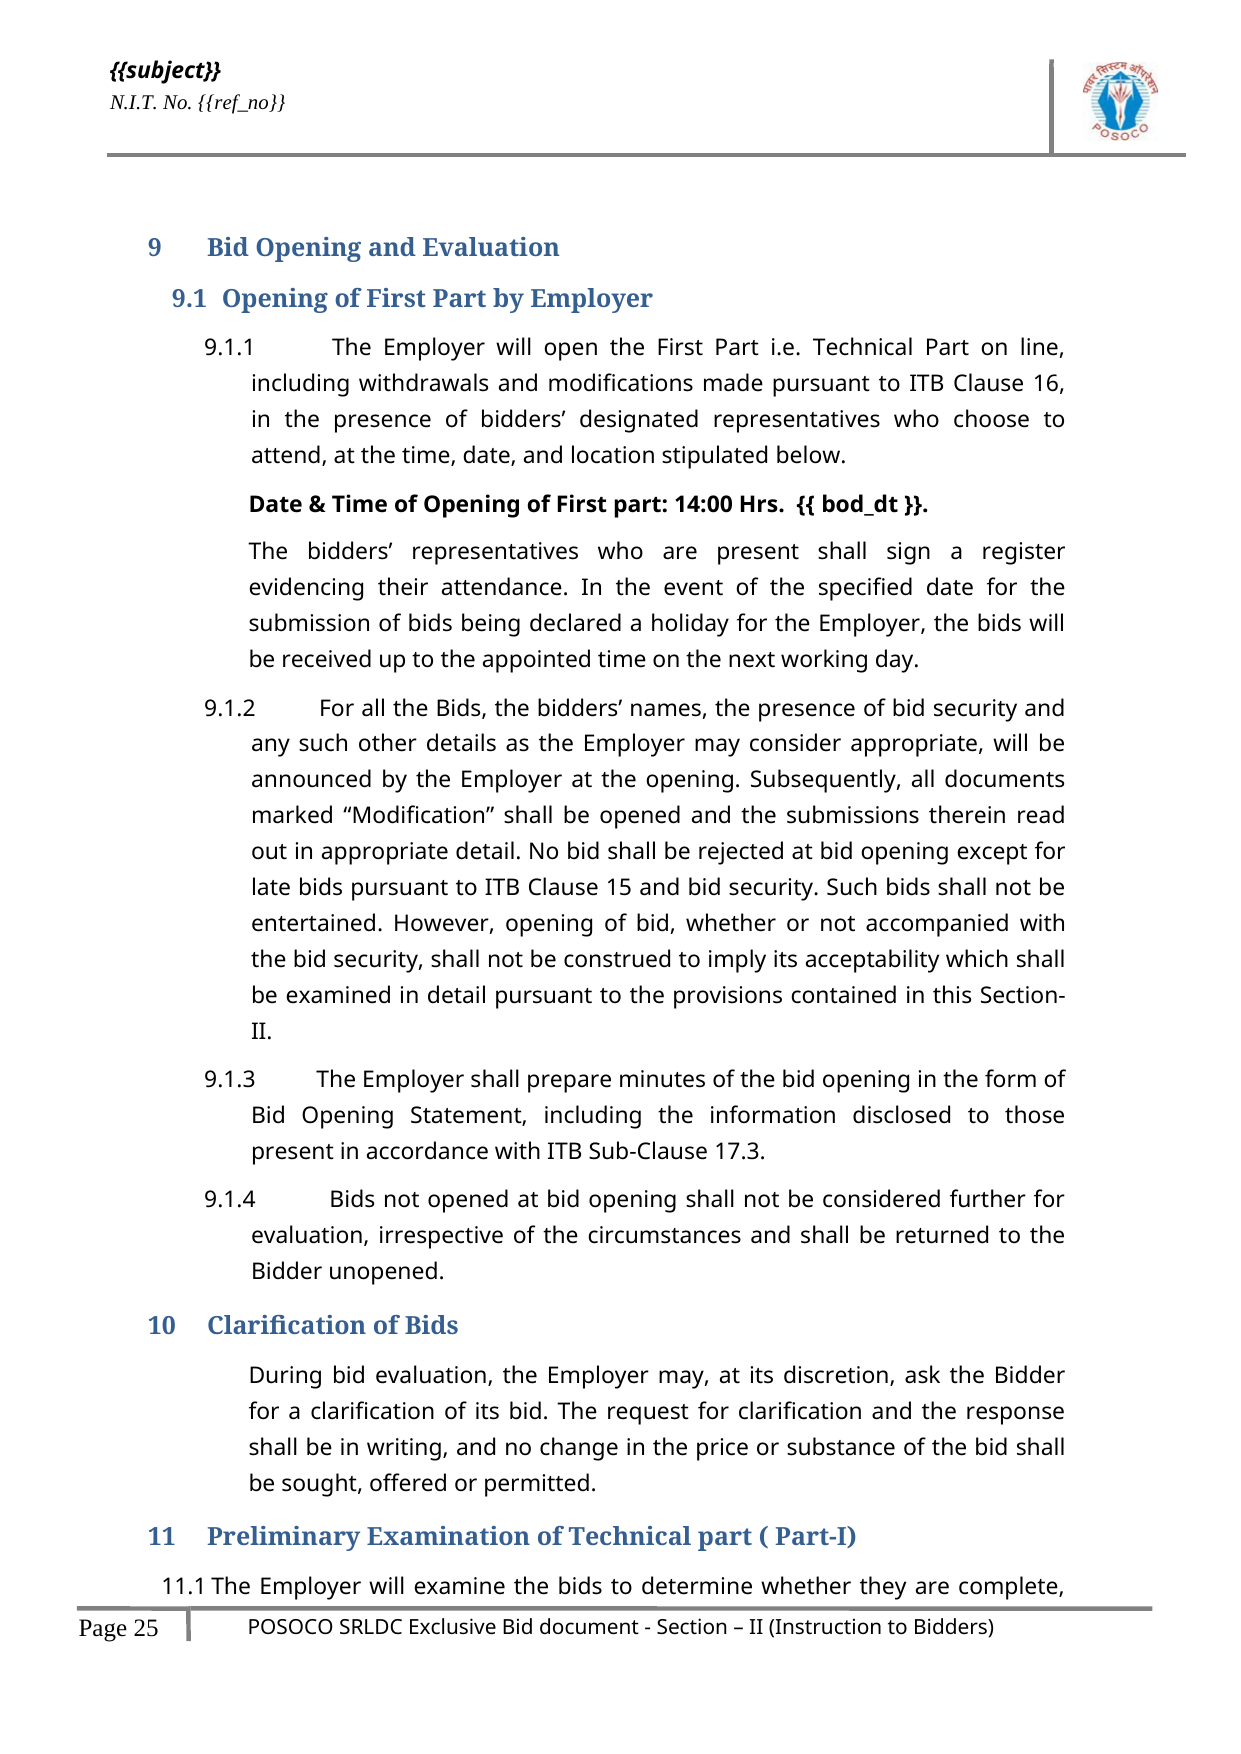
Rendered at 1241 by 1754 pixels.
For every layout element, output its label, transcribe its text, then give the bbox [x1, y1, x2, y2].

list Preliminary Examination of Technical part ( Part-I) [148, 1519, 1092, 1553]
list Bid Opening and Evaluation [148, 230, 1092, 264]
list Opening of First Part by Employer [172, 281, 1092, 314]
list The Employer will open the First Part i.e. Technical Part on line, including withdrawals and modifications made pursuant to ITB Clause 16, in the presence of bidders’ designated representatives who choose to attend, at the time, date, and location stipulated below. [204, 331, 1067, 470]
list For all the Bids, the bidders’ names, the presence of bid security and any such other details as the Employer may consider appropriate, will be announced by the Employer at the opening. Subsequently, all documents marked “Modification” shall be opened and the submissions therein read out in appropriate detail. No bid shall be rejected at bid opening except for late bids pursuant to ITB Clause 15 and bid security. Such bids shall not be entertained. However, opening of bid, whether or not accompanied with the bid security, shall not be construed to imply its acceptability which shall be examined in detail pursuant to the provisions contained in this Section-II. [204, 691, 1067, 1046]
text The bidders’ representatives who are present shall sign a register evidencing their attendance. In the event of the specified date for the submission of bids being declared a holiday for the Employer, the bids will be received up to the appointed time on the next working day. [248, 535, 1066, 674]
list Clarification of Bids [148, 1308, 1092, 1342]
list The Employer shall prepare minutes of the bid opening in the form of Bid Opening Statement, including the information disclosed to those present in accordance with ITB Sub-Clause 17.3. [204, 1063, 1066, 1166]
picture [1082, 62, 1159, 141]
text Date & Time of Opening of First part: 14:00 Hrs. {{ bod_dt }}. [248, 488, 1092, 519]
text During bid evaluation, the Employer may, at its discretion, ask the Bidder for a clarification of its bid. The request for clarification and the response shall be in writing, and no change in the price or substance of the bid shall be sought, offered or permitted. [248, 1359, 1066, 1498]
list Bids not opened at bid opening shall not be considered further for evaluation, irrespective of the circumstances and shall be returned to the Bidder unopened. [204, 1183, 1066, 1287]
